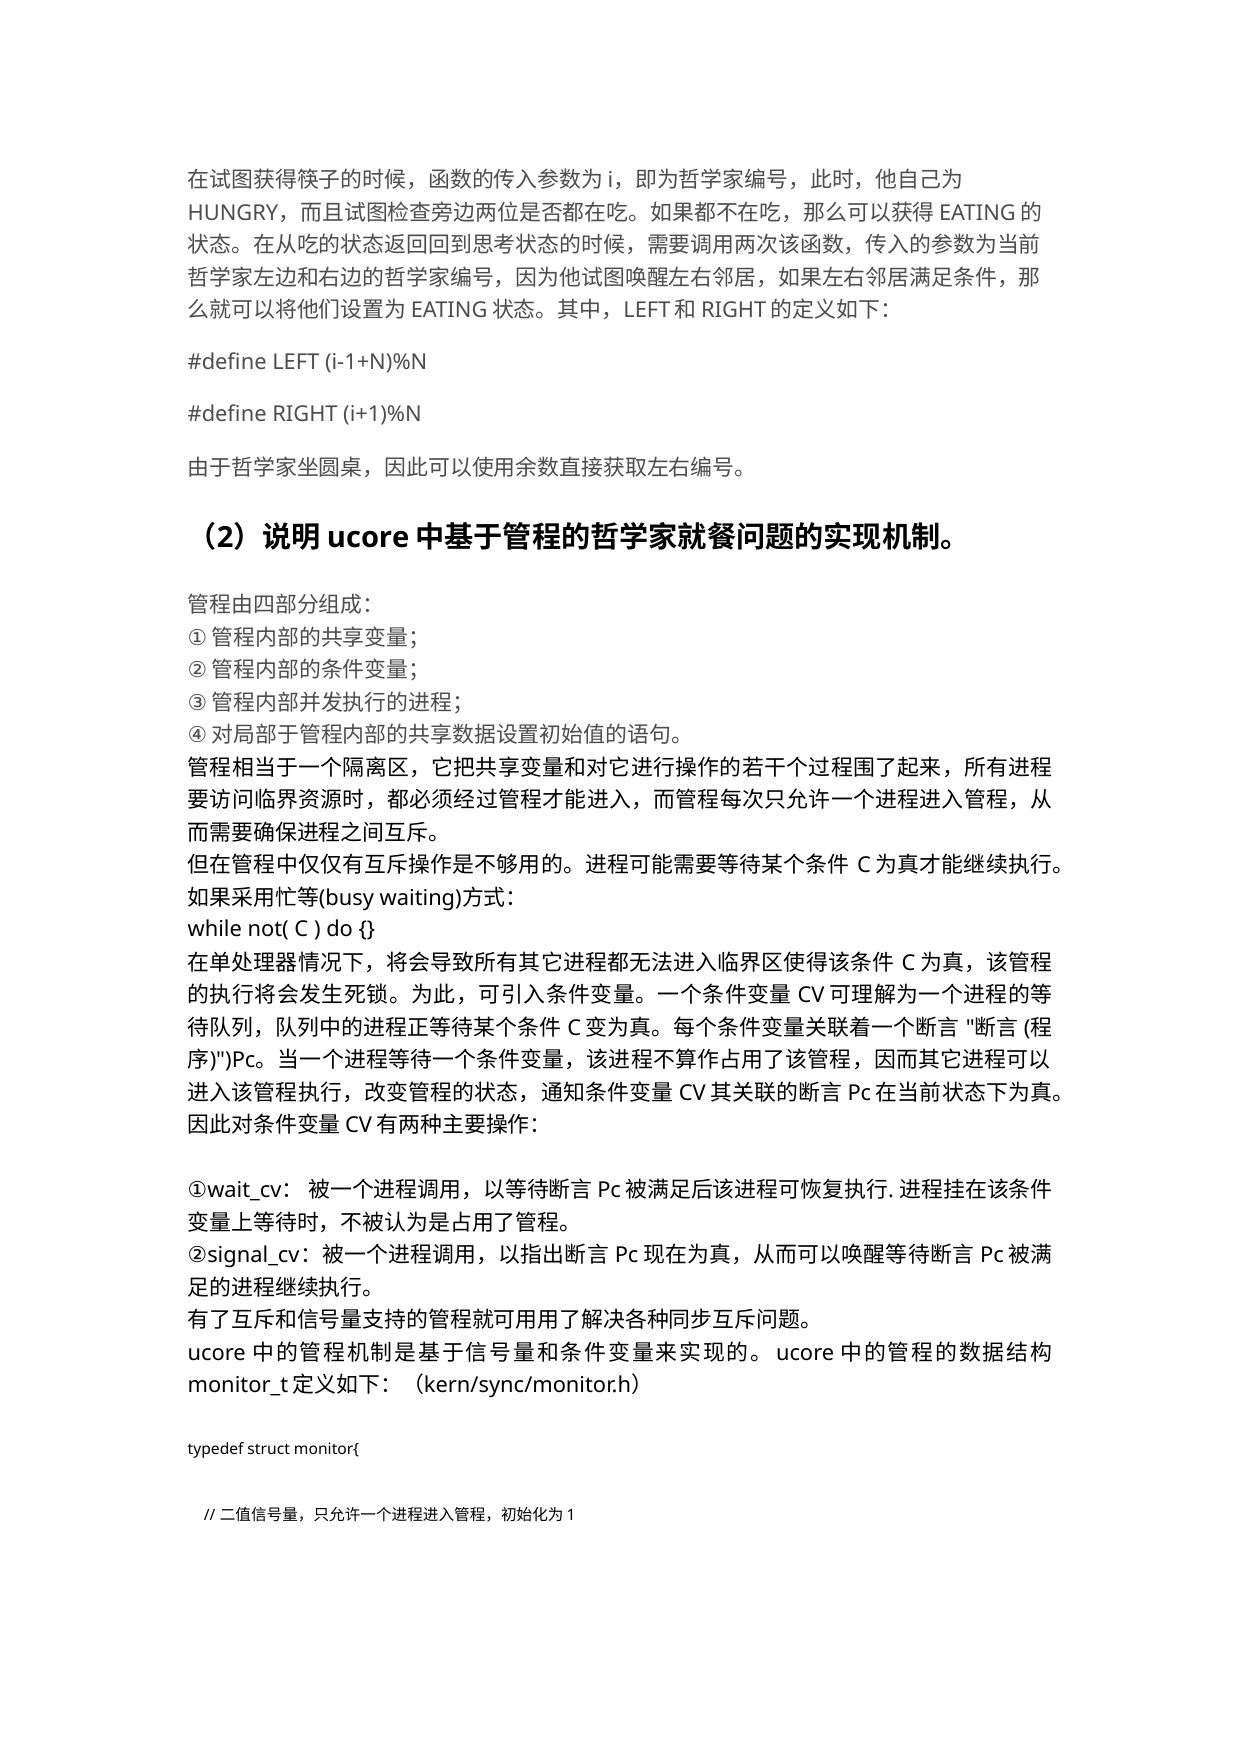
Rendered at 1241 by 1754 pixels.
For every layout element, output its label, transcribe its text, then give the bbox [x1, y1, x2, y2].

text while not( C ) do {} [187, 912, 1053, 944]
text （2）说明ucore中基于管程的哲学家就餐问题的实现机制。 [187, 502, 1053, 567]
text ①wait_cv： 被一个进程调用，以等待断言Pc被满足后该进程可恢复执行. 进程挂在该条件变量上等待时，不被认为是占用了管程。 [187, 1172, 1053, 1237]
text typedef struct monitor{ [187, 1432, 1053, 1464]
text 管程相当于一个隔离区，它把共享变量和对它进行操作的若干个过程围了起来，所有进程要访问临界资源时，都必须经过管程才能进入，而管程每次只允许一个进程进入管程，从而需要确保进程之间互斥。 [187, 749, 1053, 847]
text 有了互斥和信号量支持的管程就可用用了解决各种同步互斥问题。 [187, 1302, 1053, 1334]
text #define RIGHT (i+1)%N [187, 397, 1053, 429]
text 但在管程中仅仅有互斥操作是不够用的。进程可能需要等待某个条件C为真才能继续执行。如果采用忙等(busy waiting)方式： [187, 847, 1053, 912]
text 由于哲学家坐圆桌，因此可以使用余数直接获取左右编号。 [187, 449, 1053, 482]
text #define LEFT (i-1+N)%N [187, 344, 1053, 377]
list 管程由四部分组成： ①管程内部的共享变量； ②管程内部的条件变量； ③管程内部并发执行的进程； ④对局部于管程内部的共享数据设置初始值的语句。 [187, 587, 1053, 749]
text ②signal_cv：被一个进程调用，以指出断言Pc现在为真，从而可以唤醒等待断言Pc被满足的进程继续执行。 [187, 1237, 1053, 1302]
text 在单处理器情况下，将会导致所有其它进程都无法进入临界区使得该条件C为真，该管程的执行将会发生死锁。为此，可引入条件变量。一个条件变量CV可理解为一个进程的等待队列，队列中的进程正等待某个条件C变为真。每个条件变量关联着一个断言 "断言 (程序)")Pc。当一个进程等待一个条件变量，该进程不算作占用了该管程，因而其它进程可以进入该管程执行，改变管程的状态，通知条件变量CV其关联的断言Pc在当前状态下为真。因此对条件变量CV有两种主要操作： [187, 944, 1053, 1139]
text 在试图获得筷子的时候，函数的传入参数为i，即为哲学家编号，此时，他自己为HUNGRY，而且试图检查旁边两位是否都在吃。如果都不在吃，那么可以获得EATING的状态。在从吃的状态返回回到思考状态的时候，需要调用两次该函数，传入的参数为当前哲学家左边和右边的哲学家编号，因为他试图唤醒左右邻居，如果左右邻居满足条件，那么就可以将他们设置为EATING状态。其中，LEFT和RIGHT的定义如下： [187, 162, 1053, 324]
text // 二值信号量，只允许一个进程进入管程，初始化为1 [187, 1497, 1053, 1529]
text ucore中的管程机制是基于信号量和条件变量来实现的。ucore中的管程的数据结构monitor_t定义如下：（kern/sync/monitor.h） [187, 1334, 1053, 1399]
